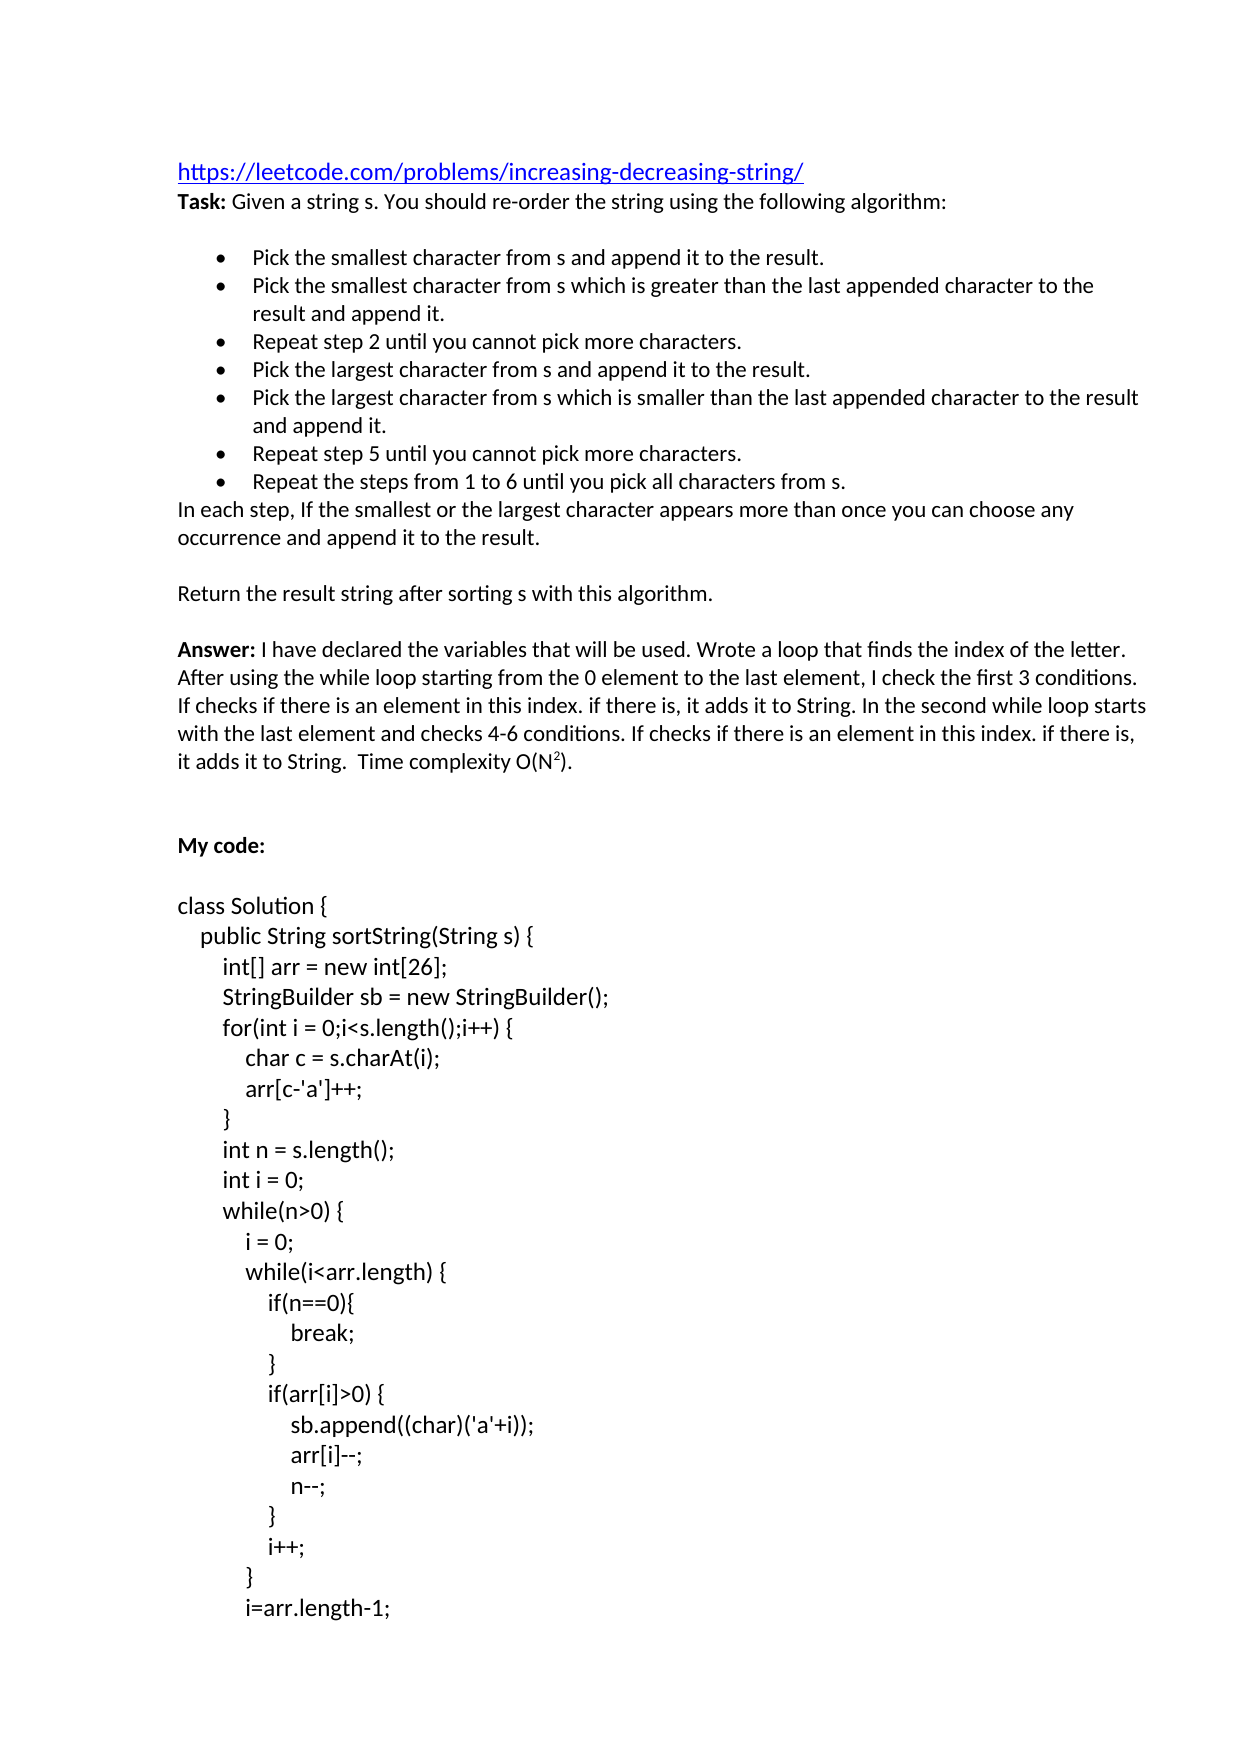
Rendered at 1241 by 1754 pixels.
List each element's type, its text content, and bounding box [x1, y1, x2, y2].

text My code: [177, 831, 1152, 859]
text while(i<arr.length) { [177, 1256, 1152, 1287]
text int[] arr = new int[26]; [177, 951, 1152, 982]
text if(n==0){ [177, 1287, 1152, 1317]
text Answer: I have declared the variables that will be used. Wrote a loop that finds the index of the letter. After using the while loop starting from the 0 element to the last element, I check the first 3 conditions. If checks if there is an element in this index. if there is, it adds it to String. In the second while loop starts with the last element and checks 4-6 conditions. If checks if there is an element in this index. if there is, it adds it to String. Time complexity O(N2). [177, 635, 1152, 775]
text for(int i = 0;i<s.length();i++) { [177, 1012, 1152, 1043]
text Task: Given a string s. You should re-order the string using the following algorithm: [177, 187, 1152, 215]
text n--; [177, 1470, 1152, 1500]
text Return the result string after sorting s with this algorithm. [177, 579, 1152, 607]
text break; [177, 1317, 1152, 1348]
text In each step, If the smallest or the largest character appears more than once you can choose any occurrence and append it to the result. [177, 495, 1152, 551]
list Pick the smallest character from s and append it to the result. [215, 243, 1152, 271]
text arr[i]--; [177, 1439, 1152, 1470]
text i = 0; [177, 1226, 1152, 1256]
text arr[c-'a']++; [177, 1073, 1152, 1104]
text } [177, 1104, 1152, 1134]
text } [177, 1561, 1152, 1592]
text i=arr.length-1; [177, 1592, 1152, 1622]
text StringBuilder sb = new StringBuilder(); [177, 982, 1152, 1012]
text } [177, 1348, 1152, 1378]
text public String sortString(String s) { [177, 921, 1152, 951]
list Pick the smallest character from s which is greater than the last appended character to the result and append it. [215, 271, 1152, 327]
text int i = 0; [177, 1165, 1152, 1195]
text sb.append((char)('a'+i)); [177, 1409, 1152, 1439]
text https://leetcode.com/problems/increasing-decreasing-string/ [177, 156, 1152, 187]
text while(n>0) { [177, 1195, 1152, 1226]
text i++; [177, 1531, 1152, 1561]
text int n = s.length(); [177, 1134, 1152, 1165]
text class Solution { [177, 890, 1152, 921]
list Repeat step 5 until you cannot pick more characters. [215, 439, 1152, 467]
text if(arr[i]>0) { [177, 1378, 1152, 1409]
text } [177, 1500, 1152, 1531]
list Pick the largest character from s and append it to the result. [215, 355, 1152, 383]
list Repeat the steps from 1 to 6 until you pick all characters from s. [215, 467, 1152, 495]
list Repeat step 2 until you cannot pick more characters. [215, 327, 1152, 355]
text char c = s.charAt(i); [177, 1043, 1152, 1073]
list Pick the largest character from s which is smaller than the last appended character to the result and append it. [215, 383, 1152, 439]
